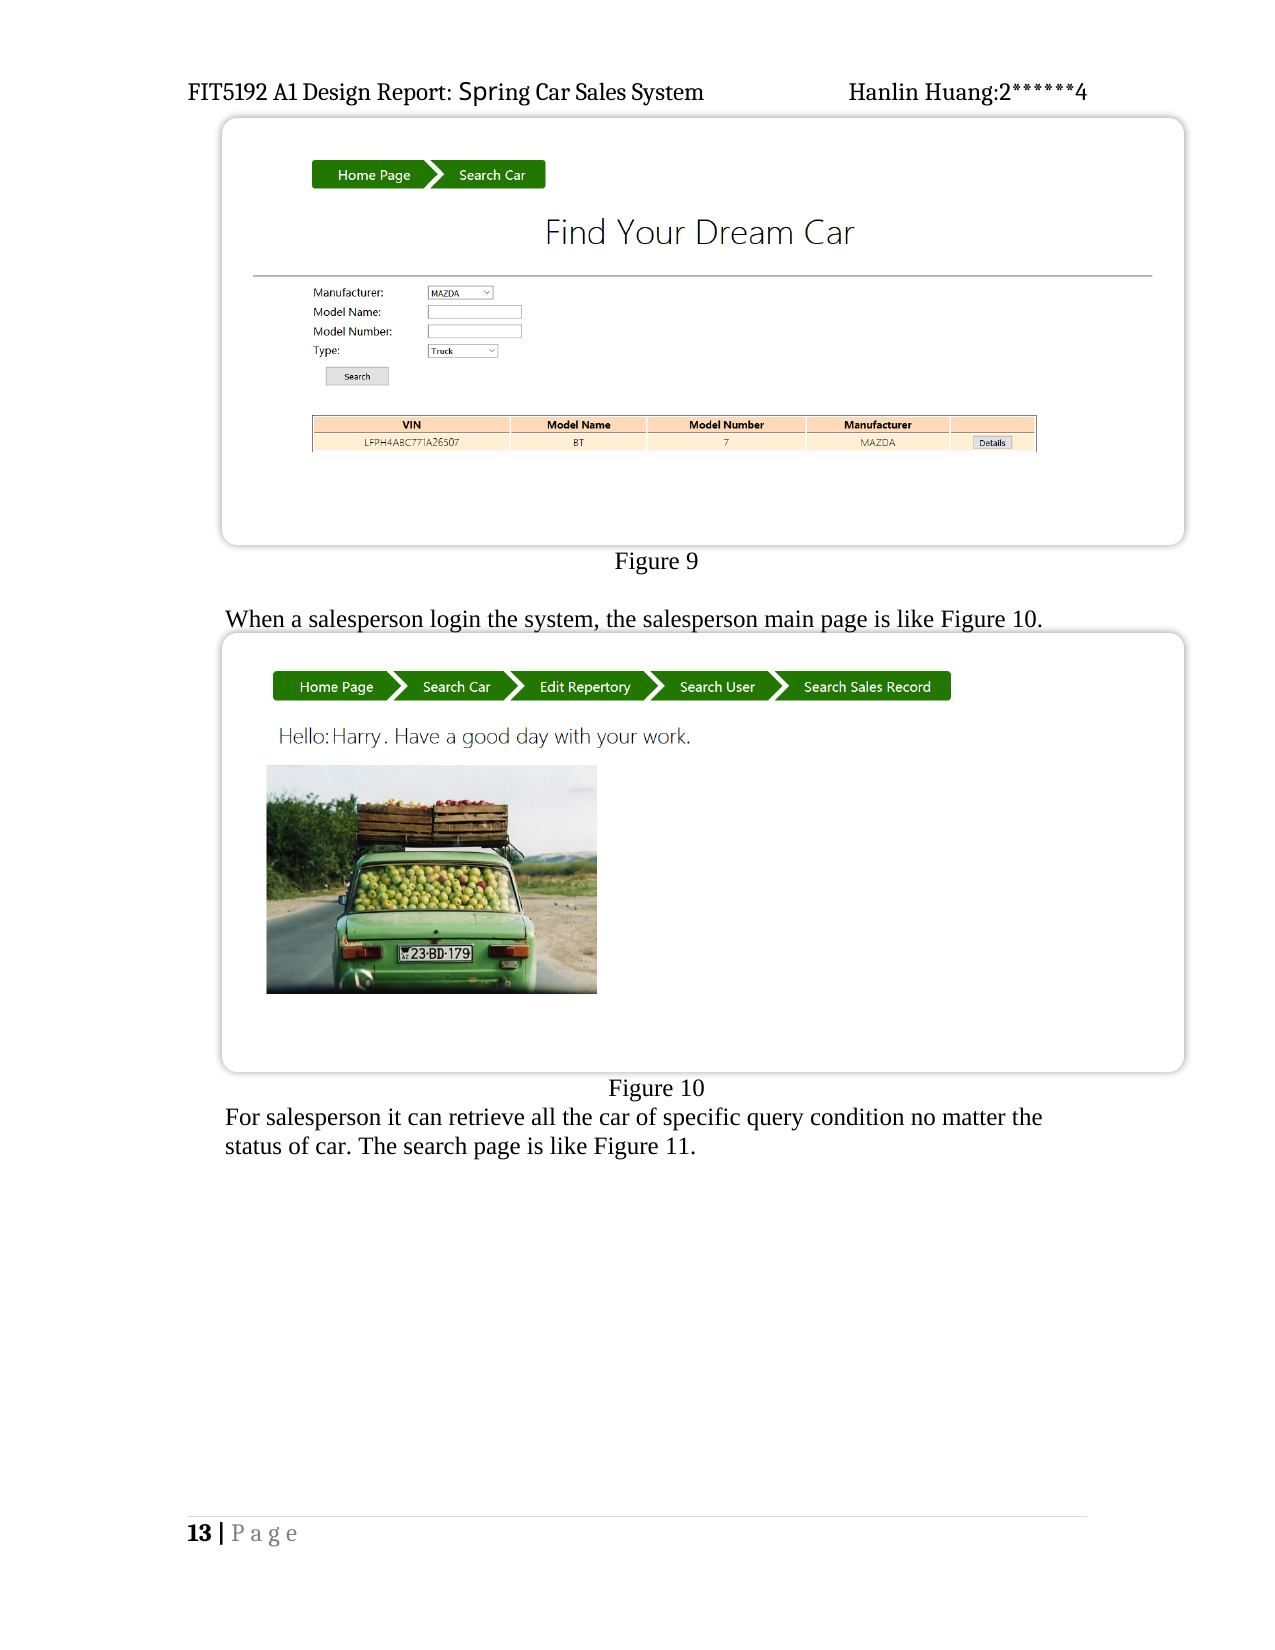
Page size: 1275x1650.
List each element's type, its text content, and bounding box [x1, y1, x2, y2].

picture [253, 149, 1153, 514]
list When a salesperson login the system, the salesperson main page is like Figure 10. [225, 604, 1087, 631]
list For salesperson it can retrieve all the car of specific query condition no matter the status of car. The search page is like Figure 11. [225, 1102, 1087, 1160]
list Figure 9 [225, 546, 1087, 575]
list Figure 10 [225, 1073, 1087, 1102]
picture [253, 664, 1153, 1040]
